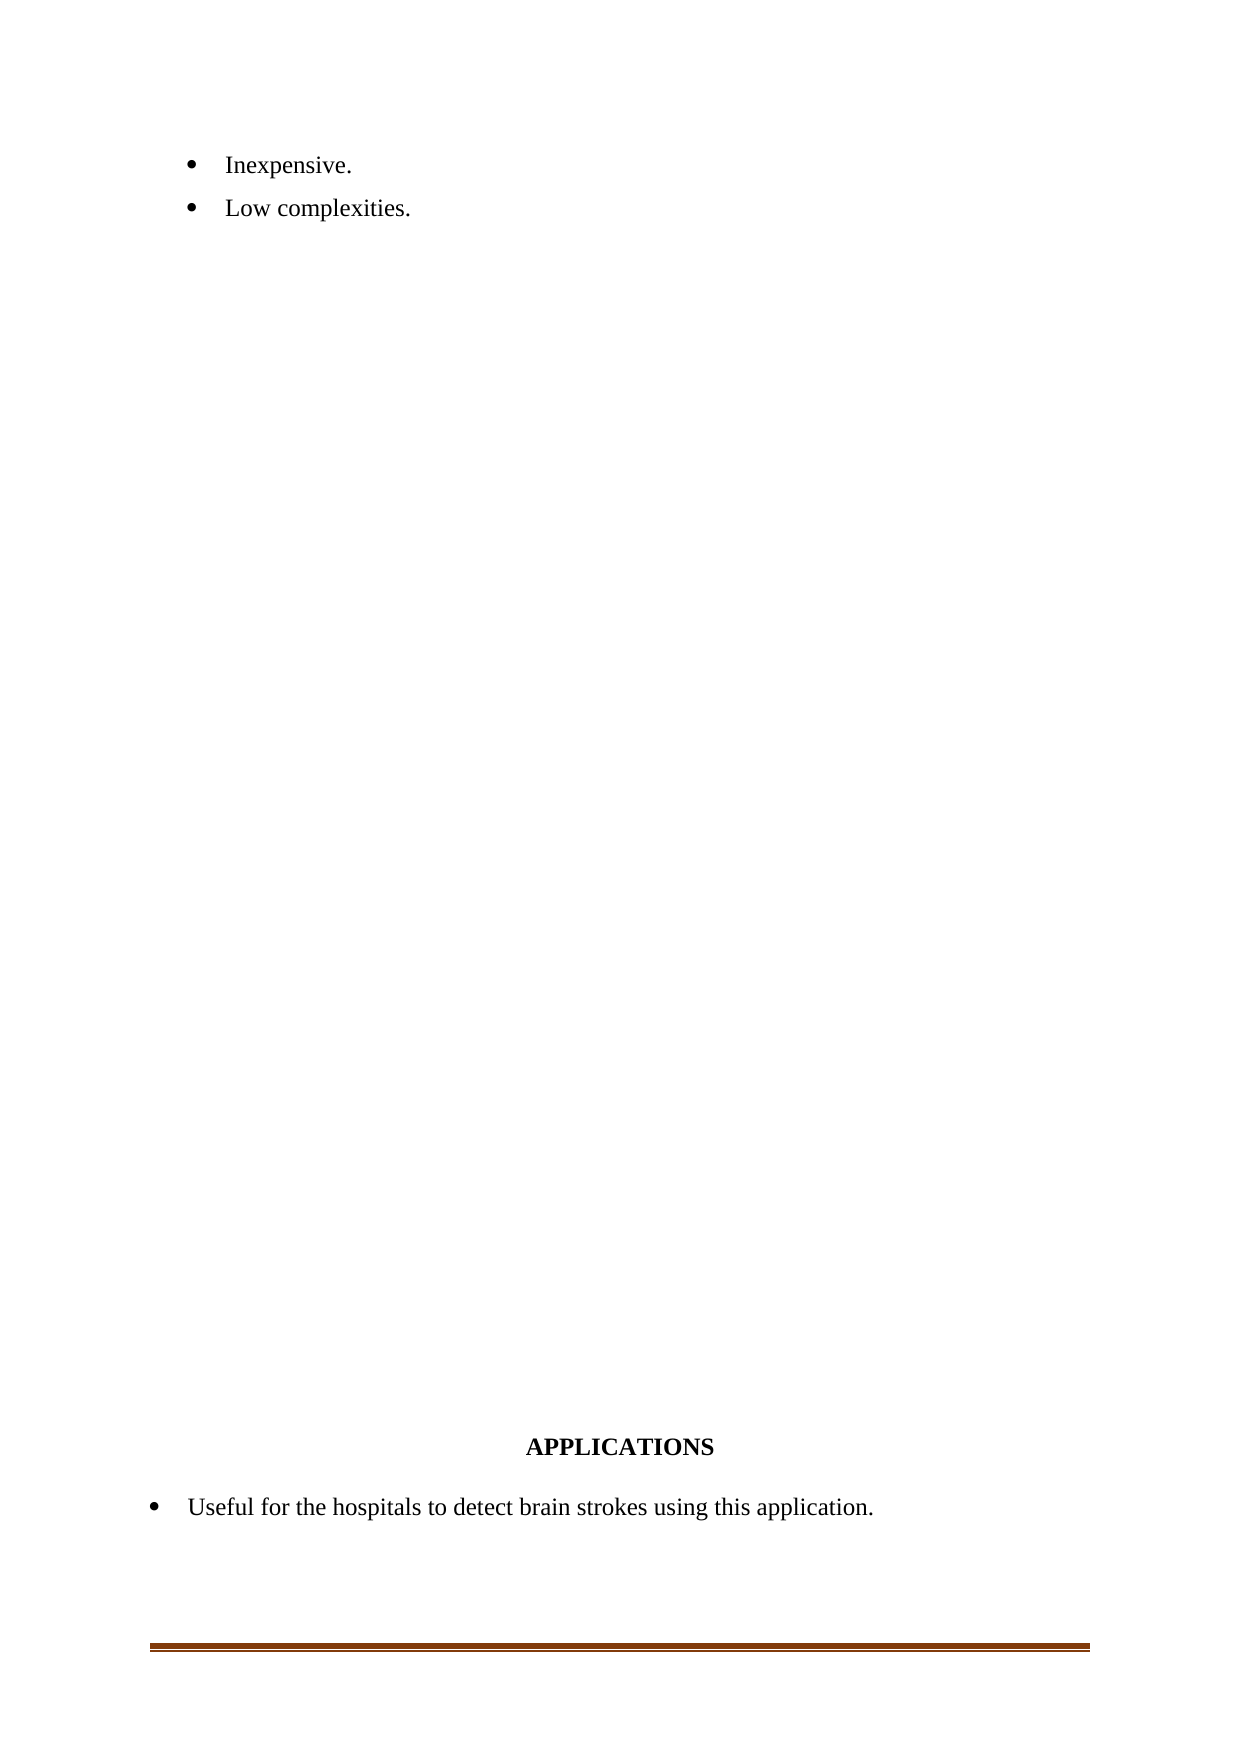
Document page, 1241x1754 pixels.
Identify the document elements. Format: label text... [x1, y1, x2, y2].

text APPLICATIONS [150, 1432, 1090, 1461]
list Inexpensive. [187, 150, 1090, 179]
list Useful for the hospitals to detect brain strokes using this application. [150, 1492, 1090, 1521]
list Low complexities. [187, 193, 1090, 222]
